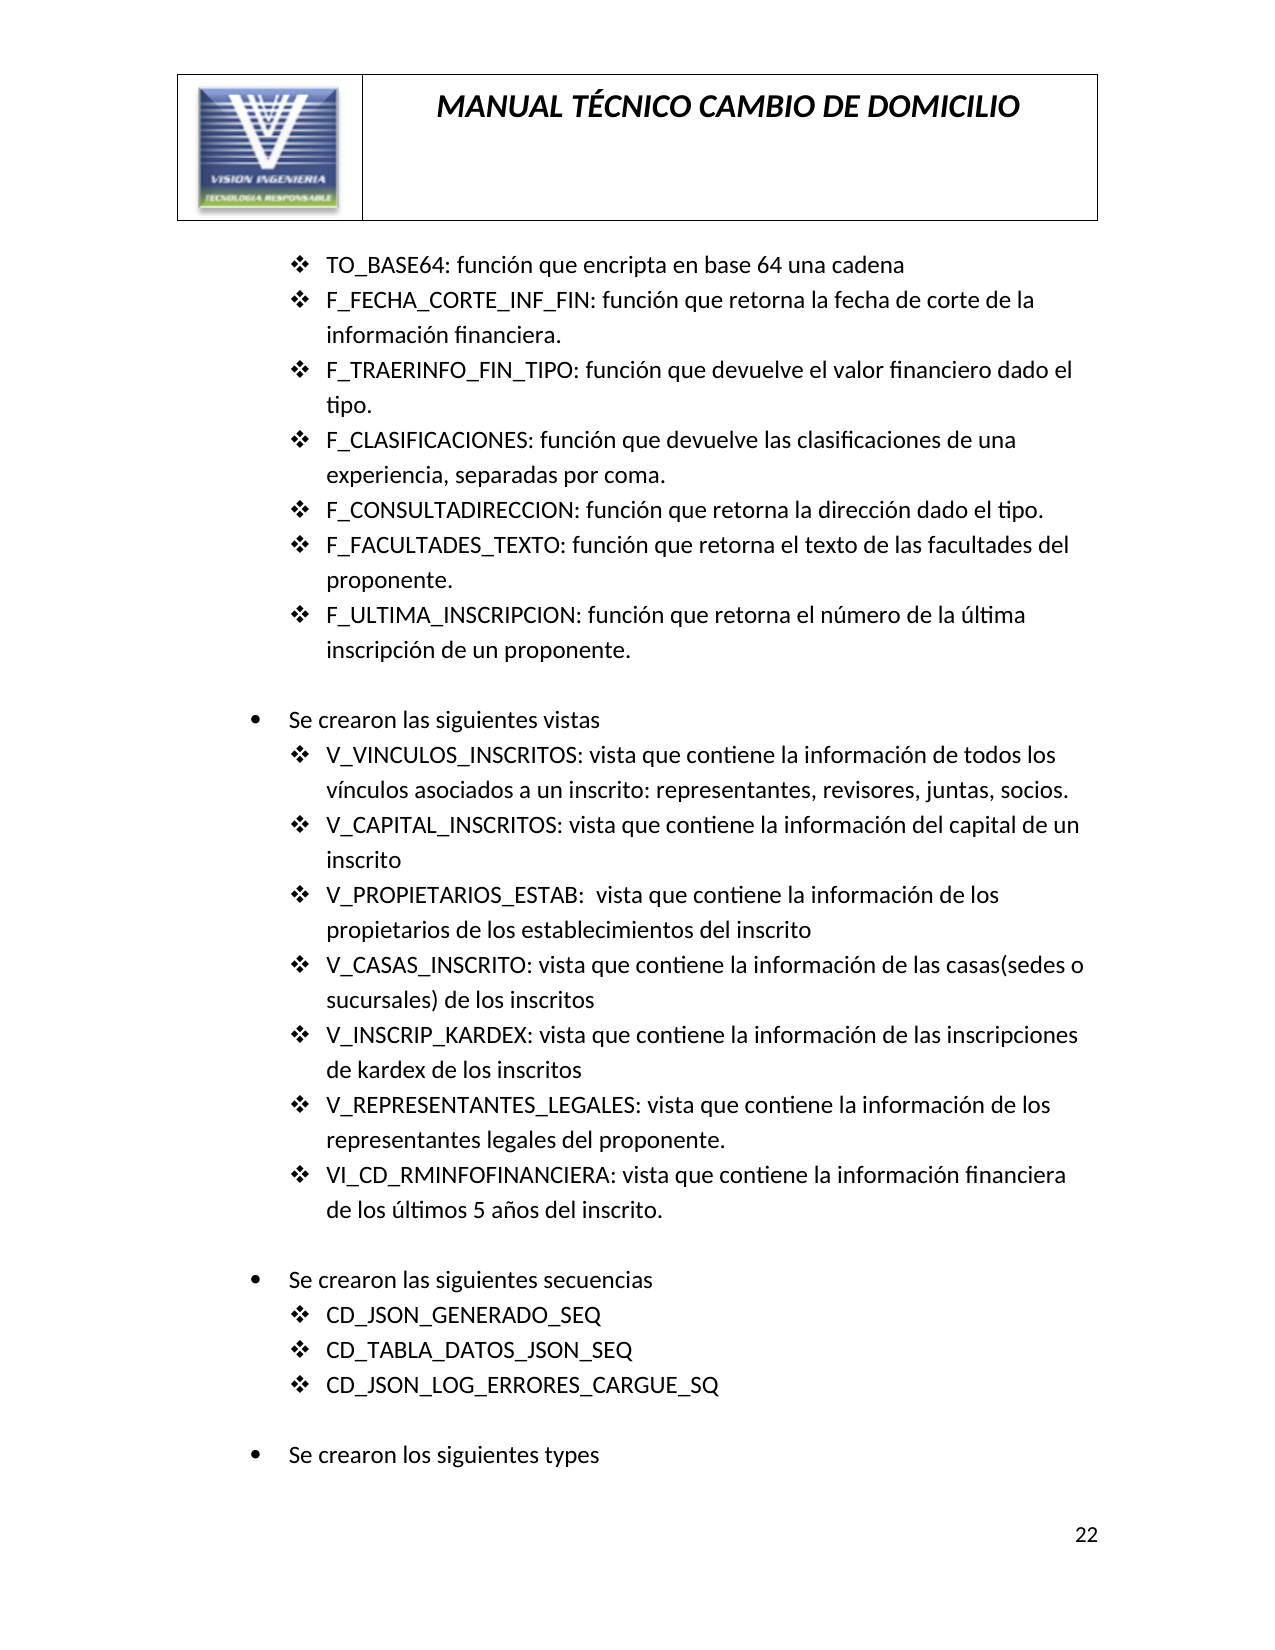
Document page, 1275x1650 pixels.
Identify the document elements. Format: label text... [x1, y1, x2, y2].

list TO_BASE64: función que encripta en base 64 una cadena [288, 249, 1098, 279]
list CD_TABLA_DATOS_JSON_SEQ [288, 1334, 1098, 1364]
list V_CAPITAL_INSCRITOS: vista que contiene la información del capital de un inscrito [288, 809, 1098, 874]
list F_CONSULTADIRECCION: función que retorna la dirección dado el tipo. [288, 494, 1098, 524]
list CD_JSON_LOG_ERRORES_CARGUE_SQ [288, 1369, 1098, 1399]
list V_PROPIETARIOS_ESTAB: vista que contiene la información de los propietarios de los establecimientos del inscrito [288, 879, 1098, 944]
list V_VINCULOS_INSCRITOS: vista que contiene la información de todos los vínculos asociados a un inscrito: representantes, revisores, juntas, socios. [288, 739, 1098, 804]
list VI_CD_RMINFOFINANCIERA: vista que contiene la información financiera de los últimos 5 años del inscrito. [288, 1159, 1098, 1224]
list V_CASAS_INSCRITO: vista que contiene la información de las casas(sedes o sucursales) de los inscritos [288, 949, 1098, 1014]
list CD_JSON_GENERADO_SEQ [288, 1299, 1098, 1329]
list F_ULTIMA_INSCRIPCION: función que retorna el número de la última inscripción de un proponente. [288, 599, 1098, 664]
list Se crearon las siguientes vistas [251, 704, 1098, 734]
list V_INSCRIP_KARDEX: vista que contiene la información de las inscripciones de kardex de los inscritos [288, 1019, 1098, 1084]
list F_CLASIFICACIONES: función que devuelve las clasificaciones de una experiencia, separadas por coma. [288, 424, 1098, 489]
picture [191, 84, 346, 220]
list F_FECHA_CORTE_INF_FIN: función que retorna la fecha de corte de la información financiera. [288, 284, 1098, 349]
list Se crearon las siguientes secuencias [251, 1264, 1098, 1294]
list V_REPRESENTANTES_LEGALES: vista que contiene la información de los representantes legales del proponente. [288, 1089, 1098, 1154]
list F_FACULTADES_TEXTO: función que retorna el texto de las facultades del proponente. [288, 529, 1098, 594]
list Se crearon los siguientes types [251, 1439, 1098, 1469]
list F_TRAERINFO_FIN_TIPO: función que devuelve el valor financiero dado el tipo. [288, 354, 1098, 419]
